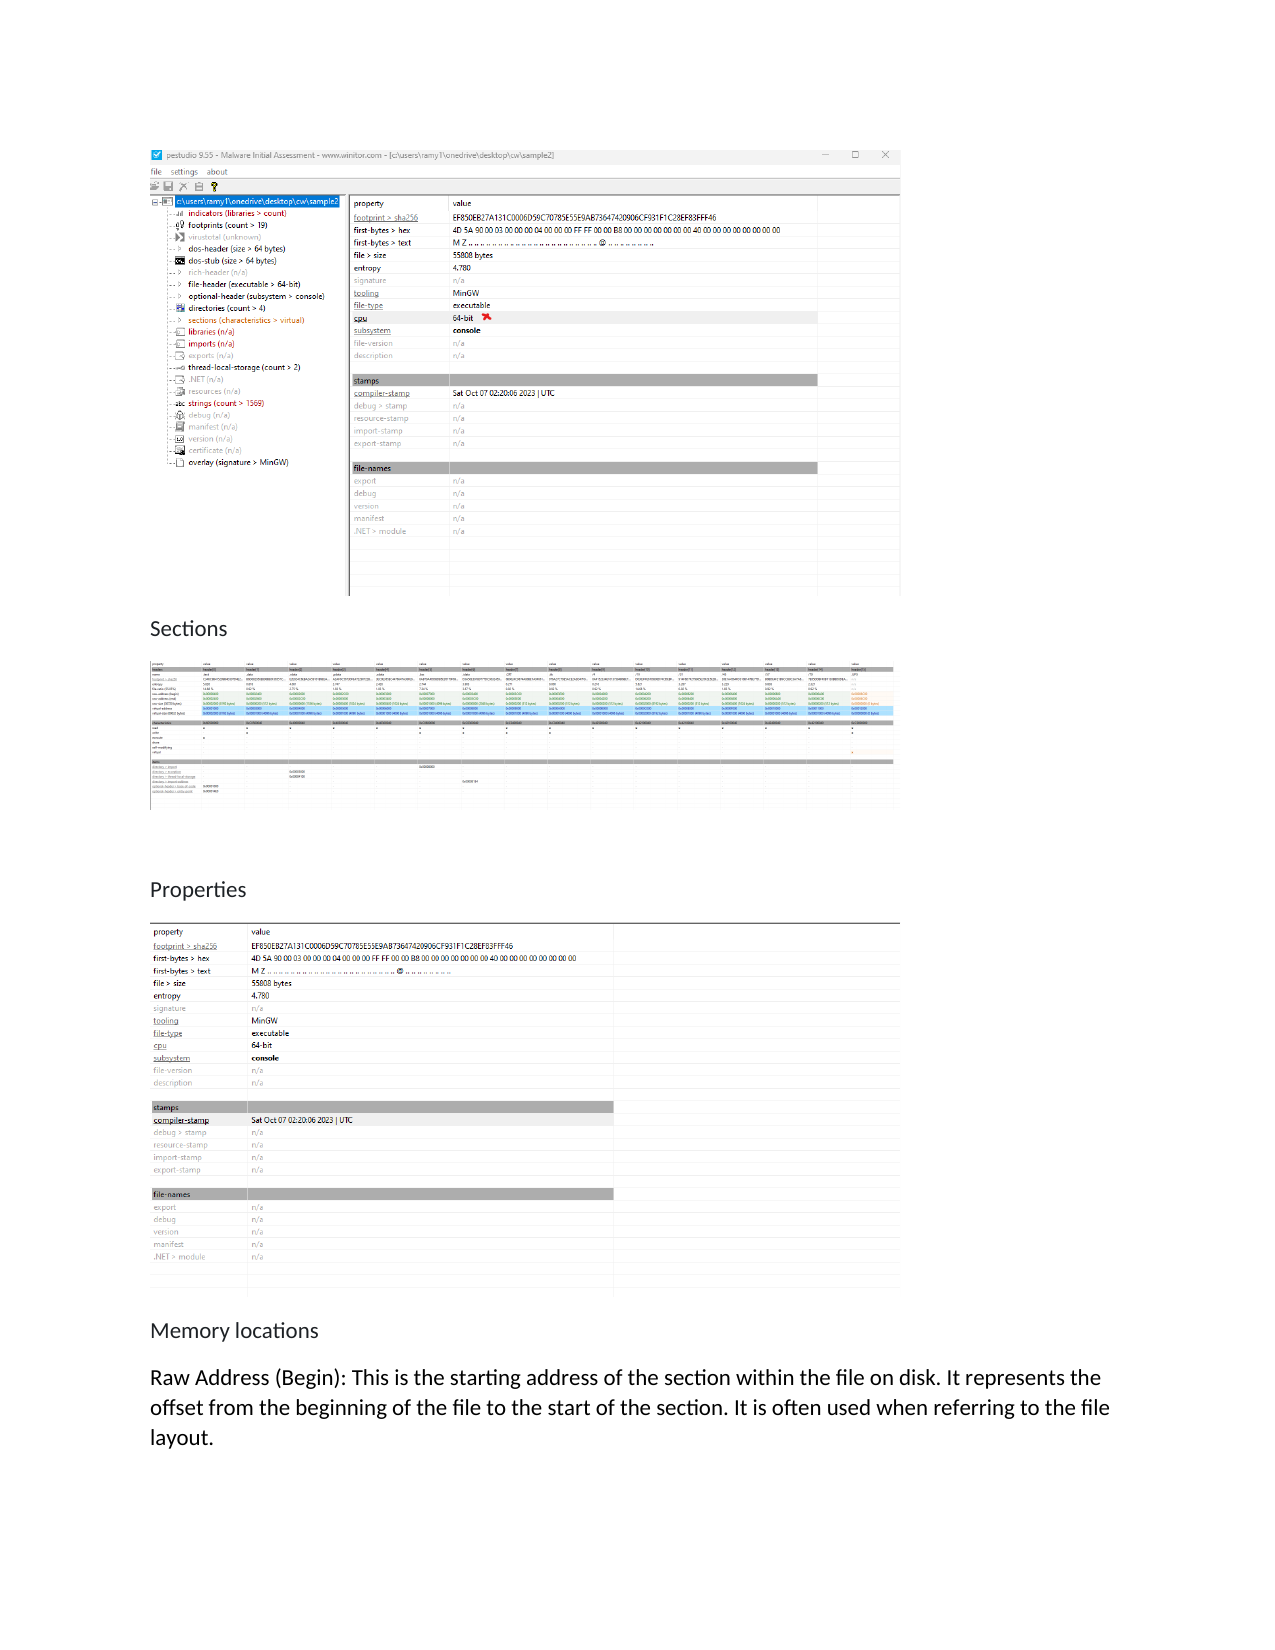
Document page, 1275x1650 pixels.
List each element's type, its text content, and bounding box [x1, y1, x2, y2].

text Memory locations [150, 1316, 1125, 1344]
text Raw Address (Begin): This is the starting address of the section within the file on disk. It represents the offset from the beginning of the file to the start of the section. It is often used when referring to the file layout. [150, 1363, 1125, 1451]
text Sections [150, 614, 1125, 642]
picture [150, 150, 901, 596]
picture [150, 661, 901, 810]
picture [150, 922, 901, 1297]
text Properties [150, 875, 1125, 903]
